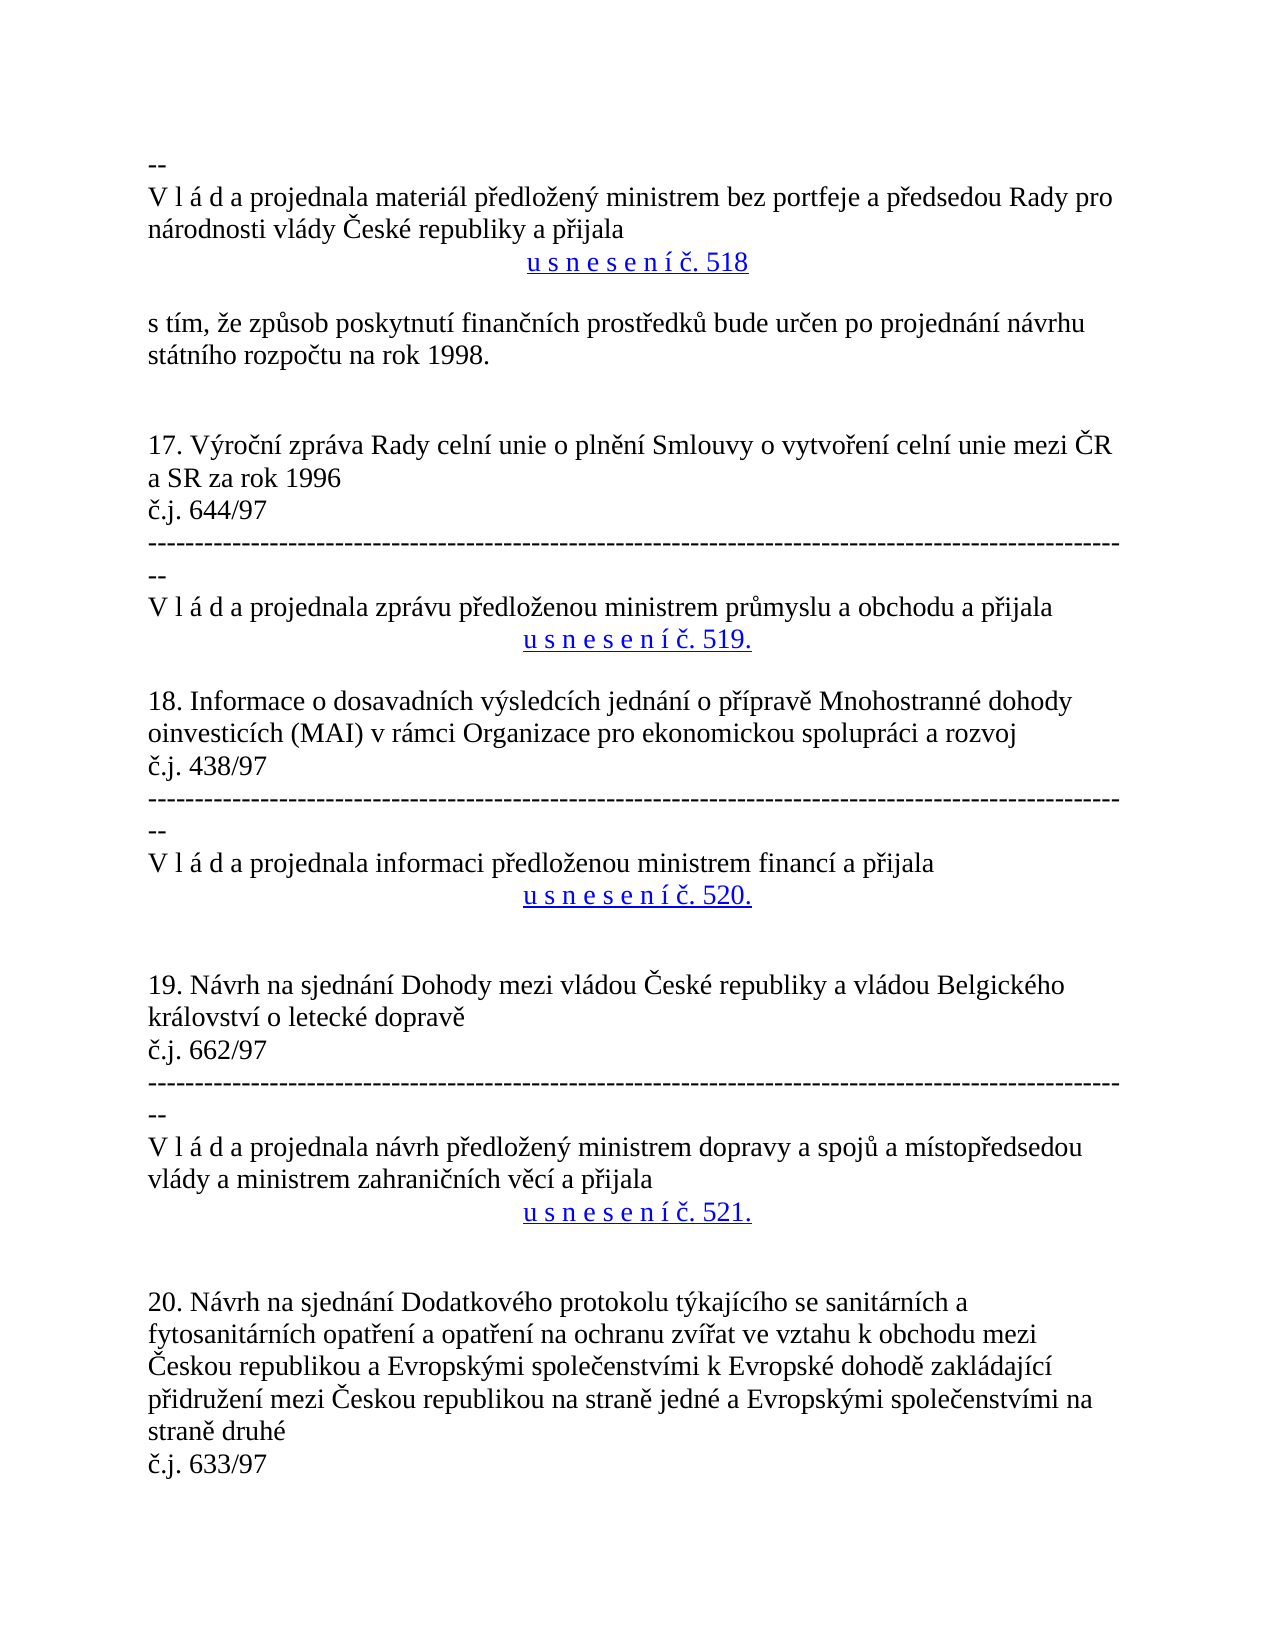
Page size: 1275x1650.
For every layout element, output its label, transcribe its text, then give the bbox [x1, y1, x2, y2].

text u s n e s e n í č. 520. [148, 878, 1127, 911]
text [148, 1227, 1127, 1479]
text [148, 148, 1127, 245]
text s tím, že způsob poskytnutí finančních prostředků bude určen po projednání návrhu státního rozpočtu na rok 1998. 17. Výroční zpráva Rady celní unie o plnění Smlouvy o vytvoření celní unie mezi ČR a SR za rok 1996 č.j. 644/97 ---------------------------------------------------------------------------------------------------------- V l á d a projednala zprávu předloženou ministrem průmyslu a obchodu a přijala [148, 277, 1127, 623]
text u s n e s e n í č. 519. [148, 623, 1127, 655]
text 19. Návrh na sjednání Dohody mezi vládou České republiky a vládou Belgického království o letecké dopravě č.j. 662/97 ---------------------------------------------------------------------------------------------------------- V l á d a projednala návrh předložený ministrem dopravy a spojů a místopředsedou vlády a ministrem zahraničních věcí a přijala [148, 911, 1127, 1195]
text u s n e s e n í č. 518 [148, 245, 1127, 277]
text u s n e s e n í č. 521. [148, 1195, 1127, 1227]
text 18. Informace o dosavadních výsledcích jednání o přípravě Mnohostranné dohody oinvesticích (MAI) v rámci Organizace pro ekonomickou spolupráci a rozvoj č.j. 438/97 ---------------------------------------------------------------------------------------------------------- V l á d a projednala informaci předloženou ministrem financí a přijala [148, 655, 1127, 878]
